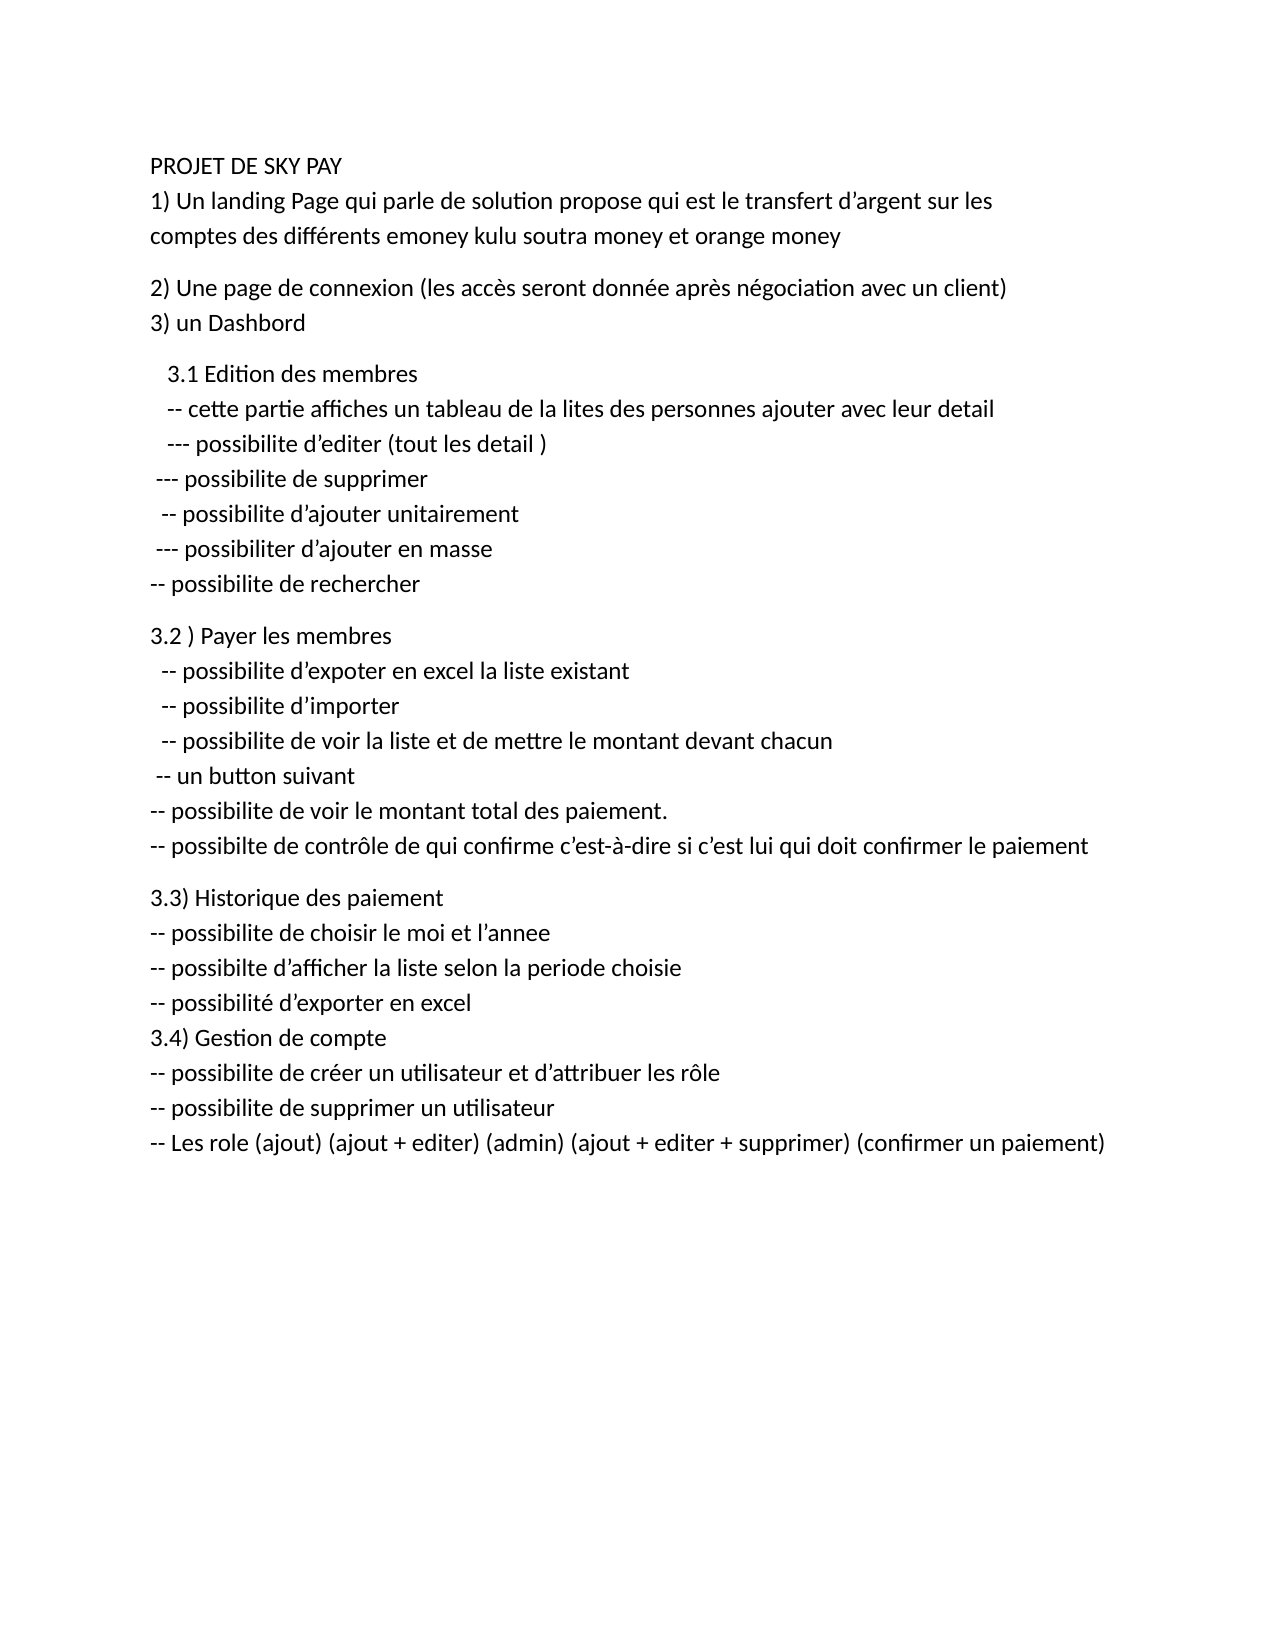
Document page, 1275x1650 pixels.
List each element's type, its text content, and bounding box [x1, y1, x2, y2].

text 3.3) Historique des paiement -- possibilite de choisir le moi et l’annee -- possibilte d’afficher la liste selon la periode choisie -- possibilité d’exporter en excel 3.4) Gestion de compte -- possibilite de créer un utilisateur et d’attribuer les rôle -- possibilite de supprimer un utilisateur -- Les role (ajout) (ajout + editer) (admin) (ajout + editer + supprimer) (confirmer un paiement) [150, 882, 1125, 1157]
text 2) Une page de connexion (les accès seront donnée après négociation avec un client) 3) un Dashbord [150, 272, 1125, 337]
text 3.2 ) Payer les membres -- possibilite d’expoter en excel la liste existant -- possibilite d’importer -- possibilite de voir la liste et de mettre le montant devant chacun -- un button suivant -- possibilite de voir le montant total des paiement. -- possibilte de contrôle de qui confirme c’est-à-dire si c’est lui qui doit confirmer le paiement [150, 620, 1125, 861]
text PROJET DE SKY PAY 1) Un landing Page qui parle de solution propose qui est le transfert d’argent sur les comptes des différents emoney kulu soutra money et orange money [150, 150, 1125, 251]
text 3.1 Edition des membres -- cette partie affiches un tableau de la lites des personnes ajouter avec leur detail --- possibilite d’editer (tout les detail ) --- possibilite de supprimer -- possibilite d’ajouter unitairement --- possibiliter d’ajouter en masse -- possibilite de rechercher [150, 358, 1125, 599]
